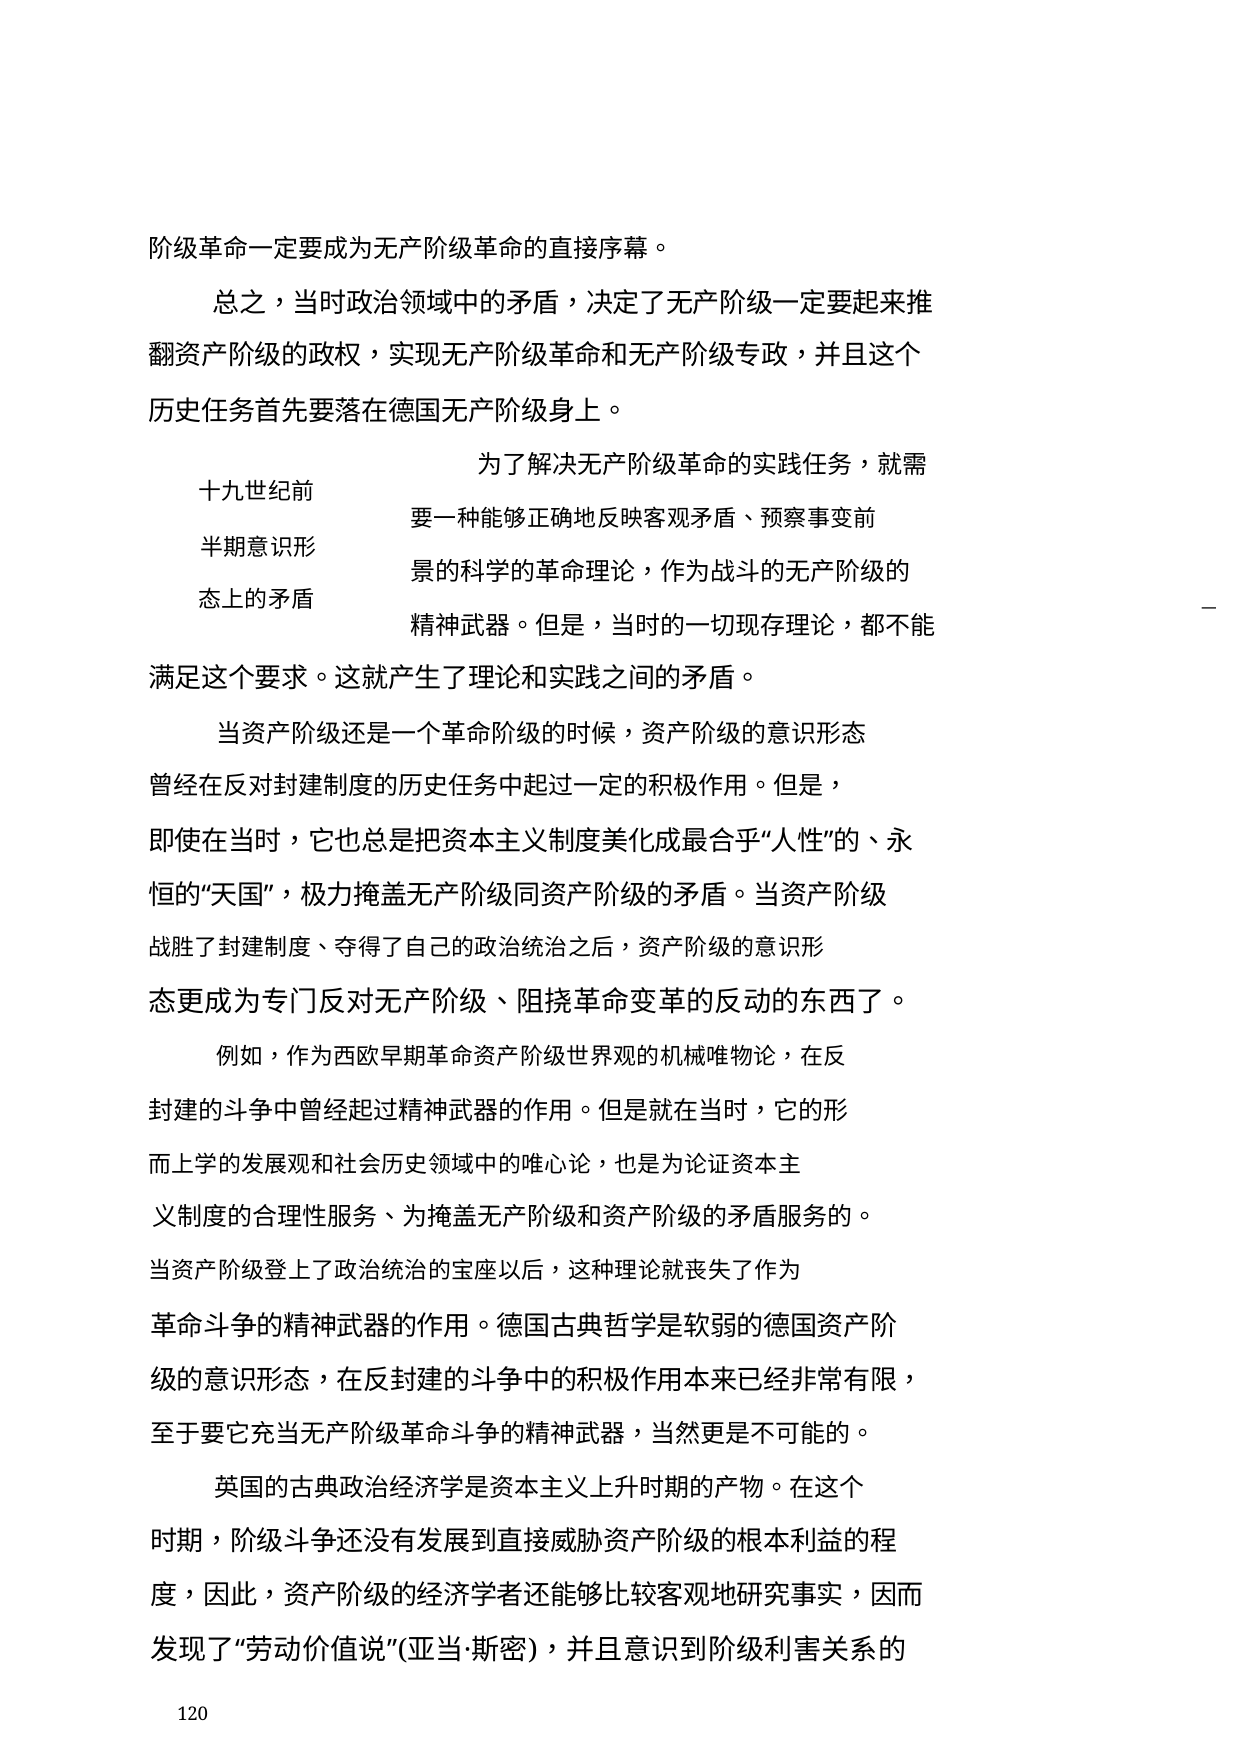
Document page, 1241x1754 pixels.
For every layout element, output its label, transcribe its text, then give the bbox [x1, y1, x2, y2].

text 封建的斗争中曾经起过精神武器的作用。但是就在当时，它的形 [148, 1099, 1028, 1124]
text 当资产阶级登上了政治统治的宝座以后，这种理论就丧失了作为 [148, 1260, 1028, 1283]
text 要一种能够正确地反映客观矛盾、预察事变前 [410, 508, 947, 531]
text 一 [1201, 602, 1240, 617]
text 态更成为专门反对无产阶级、阻挠革命变革的反动的东西了。 [148, 989, 1028, 1017]
text 为了解决无产阶级革命的实践任务，就需 [477, 454, 1036, 479]
text 精神武器。但是，当时的一切现存理论，都不能 [410, 614, 1014, 639]
text 十九世纪前 [198, 481, 1036, 504]
text 满足这个要求。这就产生了理论和实践之间的矛盾。 [148, 666, 974, 693]
text 态上的矛盾 [198, 589, 349, 612]
text 革命斗争的精神武器的作用。德国古典哲学是软弱的德国资产阶 [150, 1314, 1039, 1341]
text 阶级革命一定要成为无产阶级革命的直接序幕。 [148, 237, 752, 262]
text 120 [177, 1706, 233, 1724]
text 英国的古典政治经济学是资本主义上升时期的产物。在这个 [214, 1477, 1039, 1502]
text 发现了“劳动价值说”(亚当·斯密)，并且意识到阶级利害关系的 [150, 1637, 1095, 1665]
text 曾经在反对封建制度的历史任务中起过一定的积极作用。但是， [148, 774, 974, 799]
text 当资产阶级还是一个革命阶级的时候，资产阶级的意识形态 [217, 722, 974, 747]
text 恒的“天国”，极力掩盖无产阶级同资产阶级的矛盾。当资产阶级 [148, 883, 1070, 909]
text 而上学的发展观和社会历史领域中的唯心论，也是为论证资本主 [148, 1154, 1028, 1177]
text 半期意识形 [200, 537, 351, 560]
text 景的科学的革命理论，作为战斗的无产阶级的 [410, 560, 985, 585]
text 翻资产阶级的政权，实现无产阶级革命和无产阶级专政，并且这个 [148, 343, 1050, 370]
text 总之，当时政治领域中的矛盾，决定了无产阶级一定要起来推 [212, 291, 1050, 318]
text 义制度的合理性服务、为掩盖无产阶级和资产阶级的矛盾服务的。 [152, 1206, 1028, 1231]
text 级的意识形态，在反封建的斗争中的积极作用本来已经非常有限， [150, 1368, 1039, 1395]
text 时期，阶级斗争还没有发展到直接威胁资产阶级的根本利益的程 [150, 1529, 1095, 1555]
text 度，因此，资产阶级的经济学者还能够比较客观地研究事实，因而 [150, 1583, 1095, 1609]
text 即使在当时，它也总是把资本主义制度美化成最合乎“人性”的、永 [148, 829, 1070, 855]
text 历史任务首先要落在德国无产阶级身上。 [148, 399, 700, 426]
text 例如，作为西欧早期革命资产阶级世界观的机械唯物论，在反 [217, 1045, 1028, 1069]
text 战胜了封建制度、夺得了自己的政治统治之后，资产阶级的意识形 [148, 937, 1070, 960]
text 至于要它充当无产阶级革命斗争的精神武器，当然更是不可能的。 [150, 1422, 1039, 1447]
